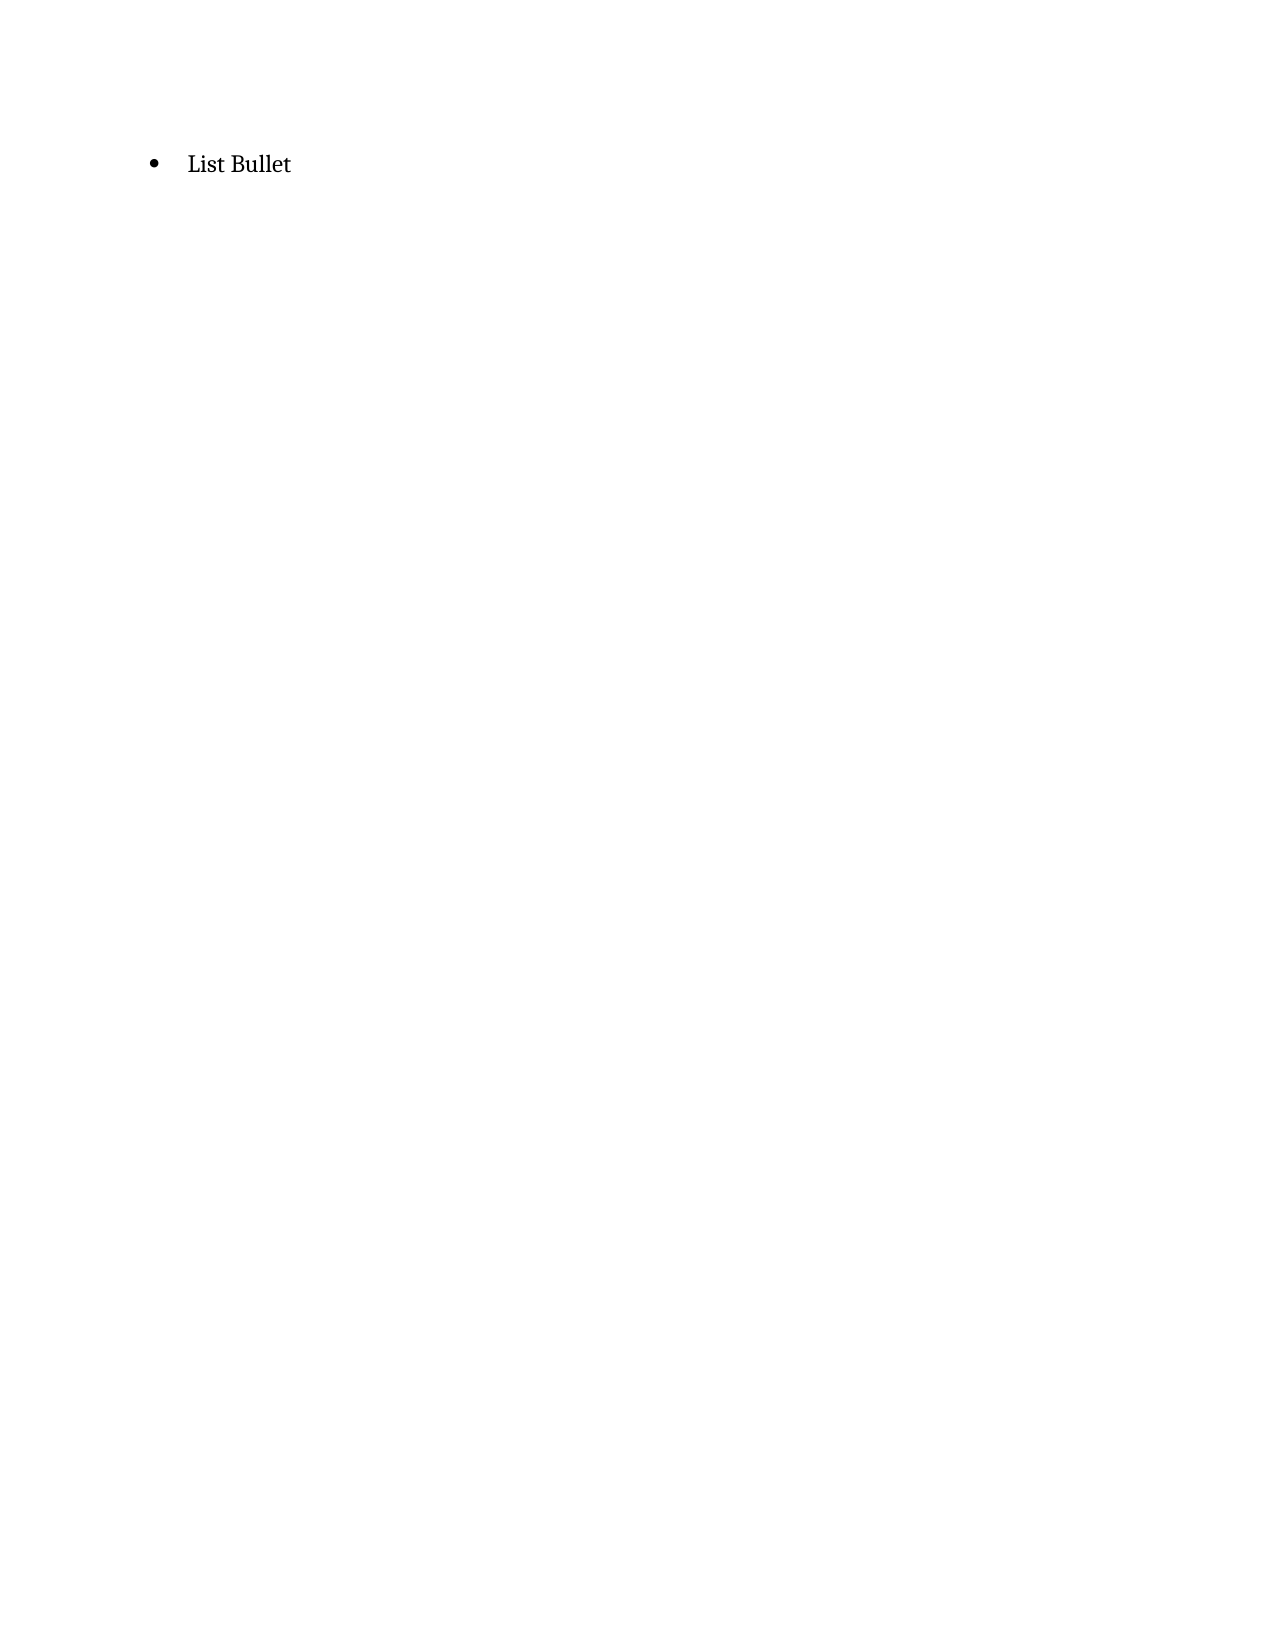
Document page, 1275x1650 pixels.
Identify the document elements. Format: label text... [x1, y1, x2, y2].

list List Bullet [150, 150, 1125, 179]
